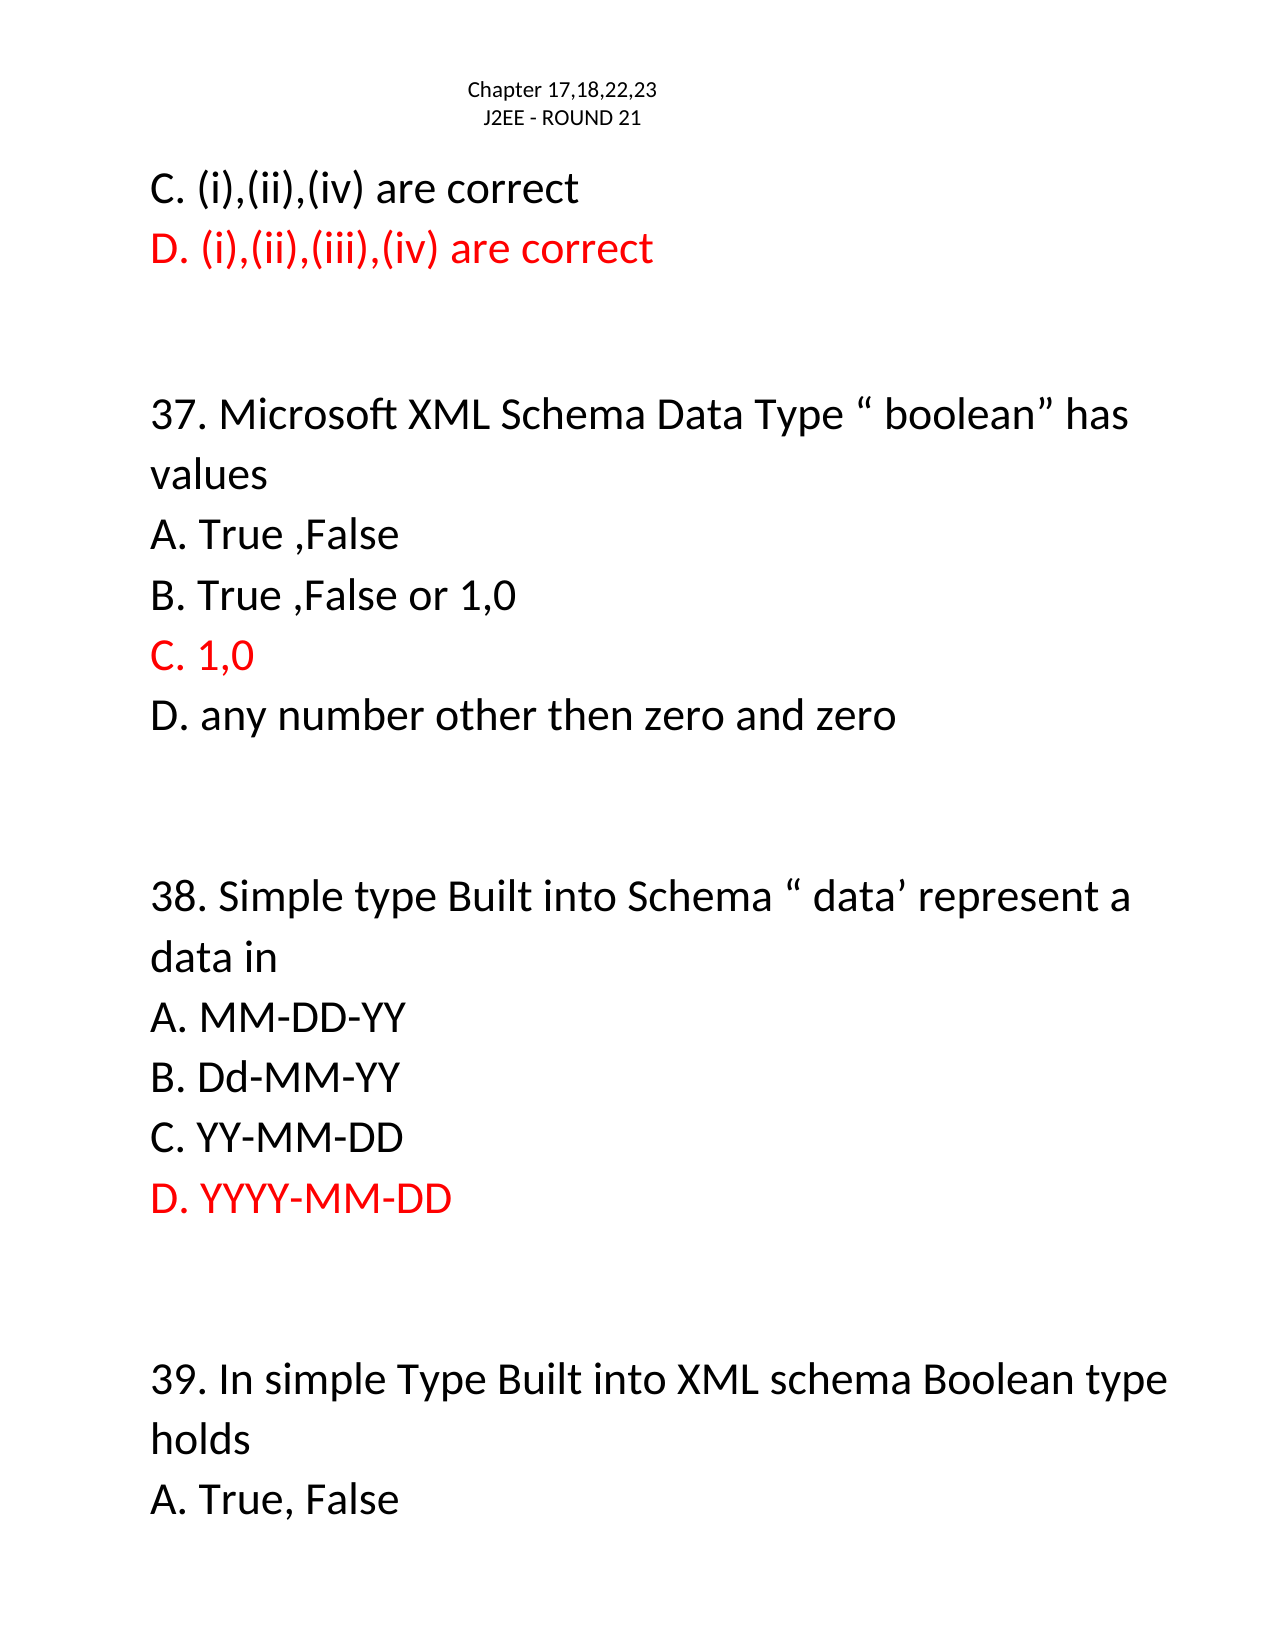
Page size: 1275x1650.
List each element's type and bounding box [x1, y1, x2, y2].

text [150, 159, 1200, 366]
text [150, 385, 1200, 1526]
